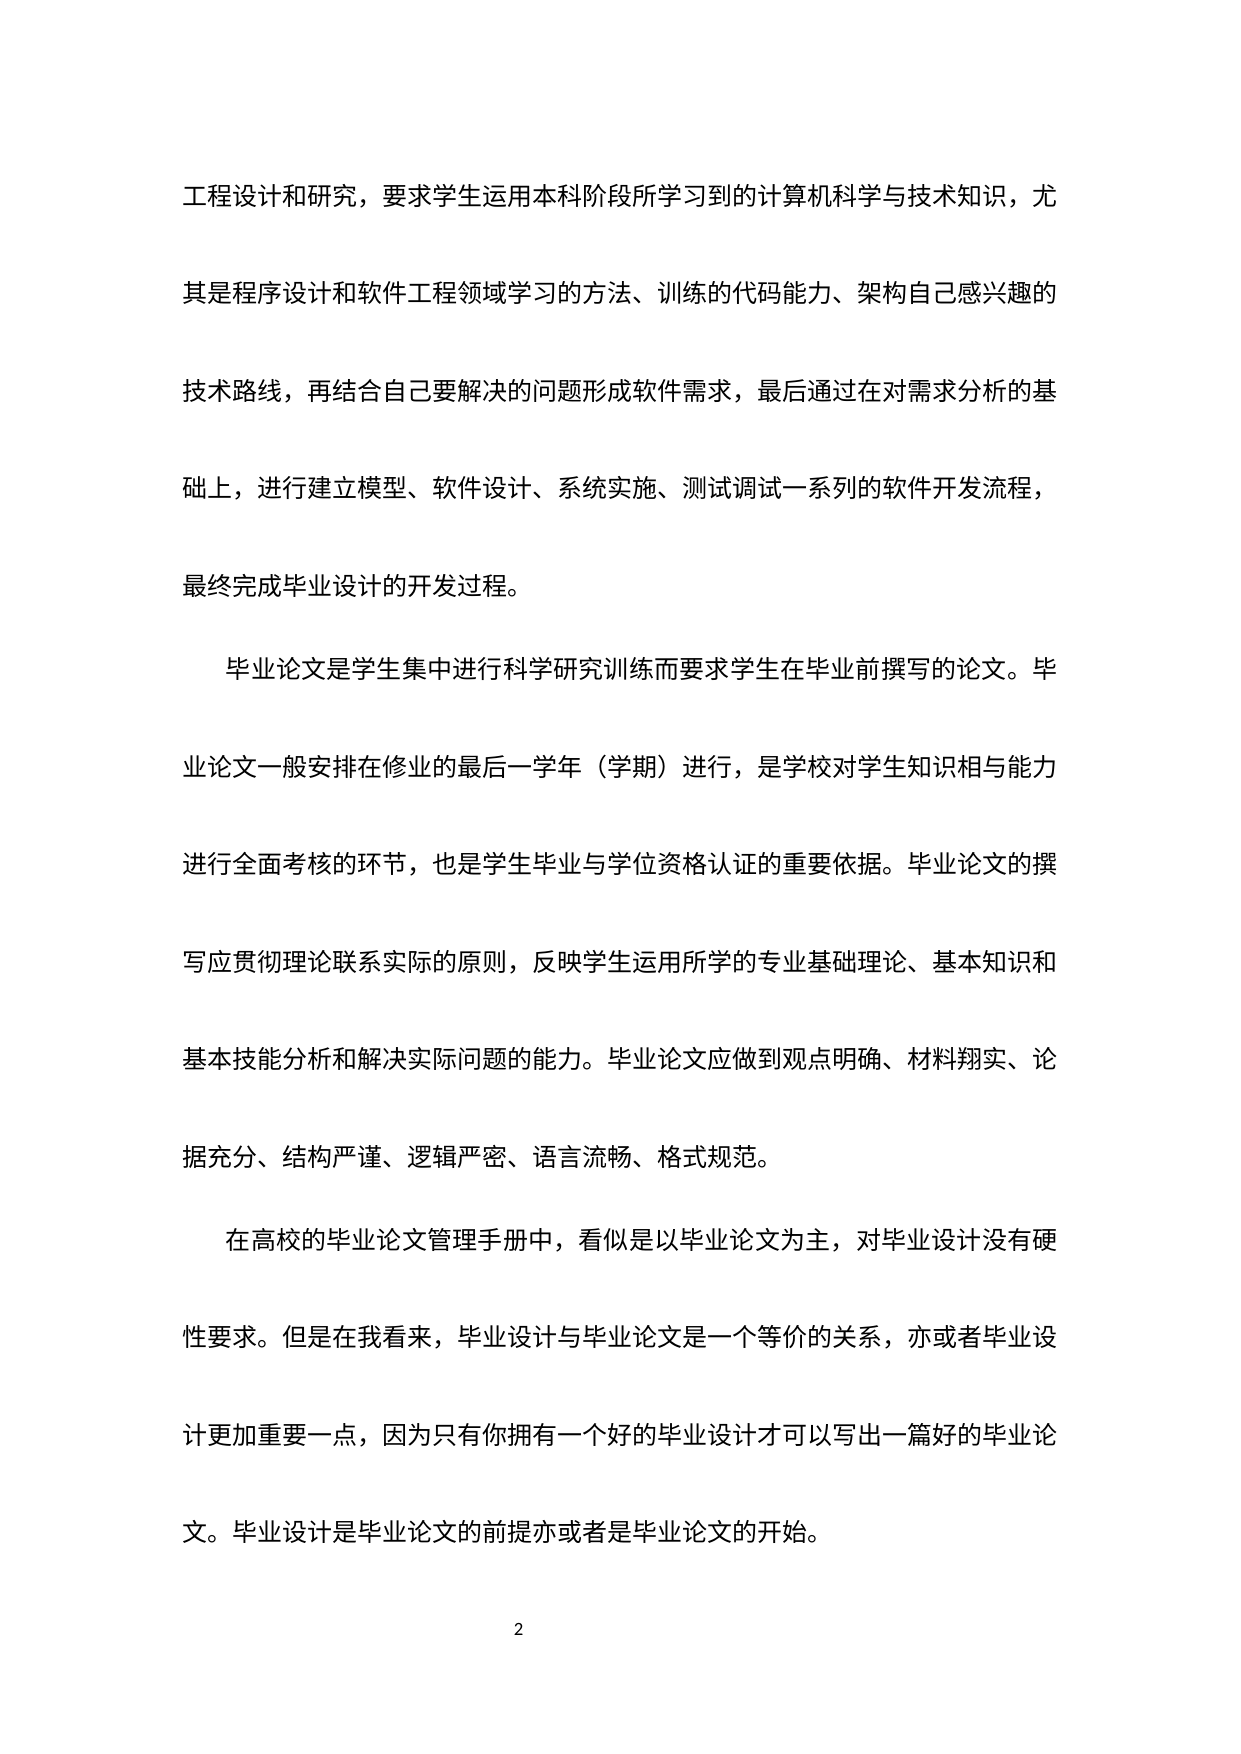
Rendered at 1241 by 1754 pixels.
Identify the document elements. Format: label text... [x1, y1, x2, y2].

text 在高校的毕业论文管理手册中，看似是以毕业论文为主，对毕业设计没有硬性要求。但是在我看来，毕业设计与毕业论文是一个等价的关系，亦或者毕业设计更加重要一点，因为只有你拥有一个好的毕业设计才可以写出一篇好的毕业论文。毕业设计是毕业论文的前提亦或者是毕业论文的开始。 [182, 1206, 1058, 1563]
text 毕业论文是学生集中进行科学研究训练而要求学生在毕业前撰写的论文。毕业论文一般安排在修业的最后一学年（学期）进行，是学校对学生知识相与能力进行全面考核的环节，也是学生毕业与学位资格认证的重要依据。毕业论文的撰写应贯彻理论联系实际的原则，反映学生运用所学的专业基础理论、基本知识和基本技能分析和解决实际问题的能力。毕业论文应做到观点明确、材料翔实、论据充分、结构严谨、逻辑严密、语言流畅、格式规范。 [182, 635, 1058, 1188]
